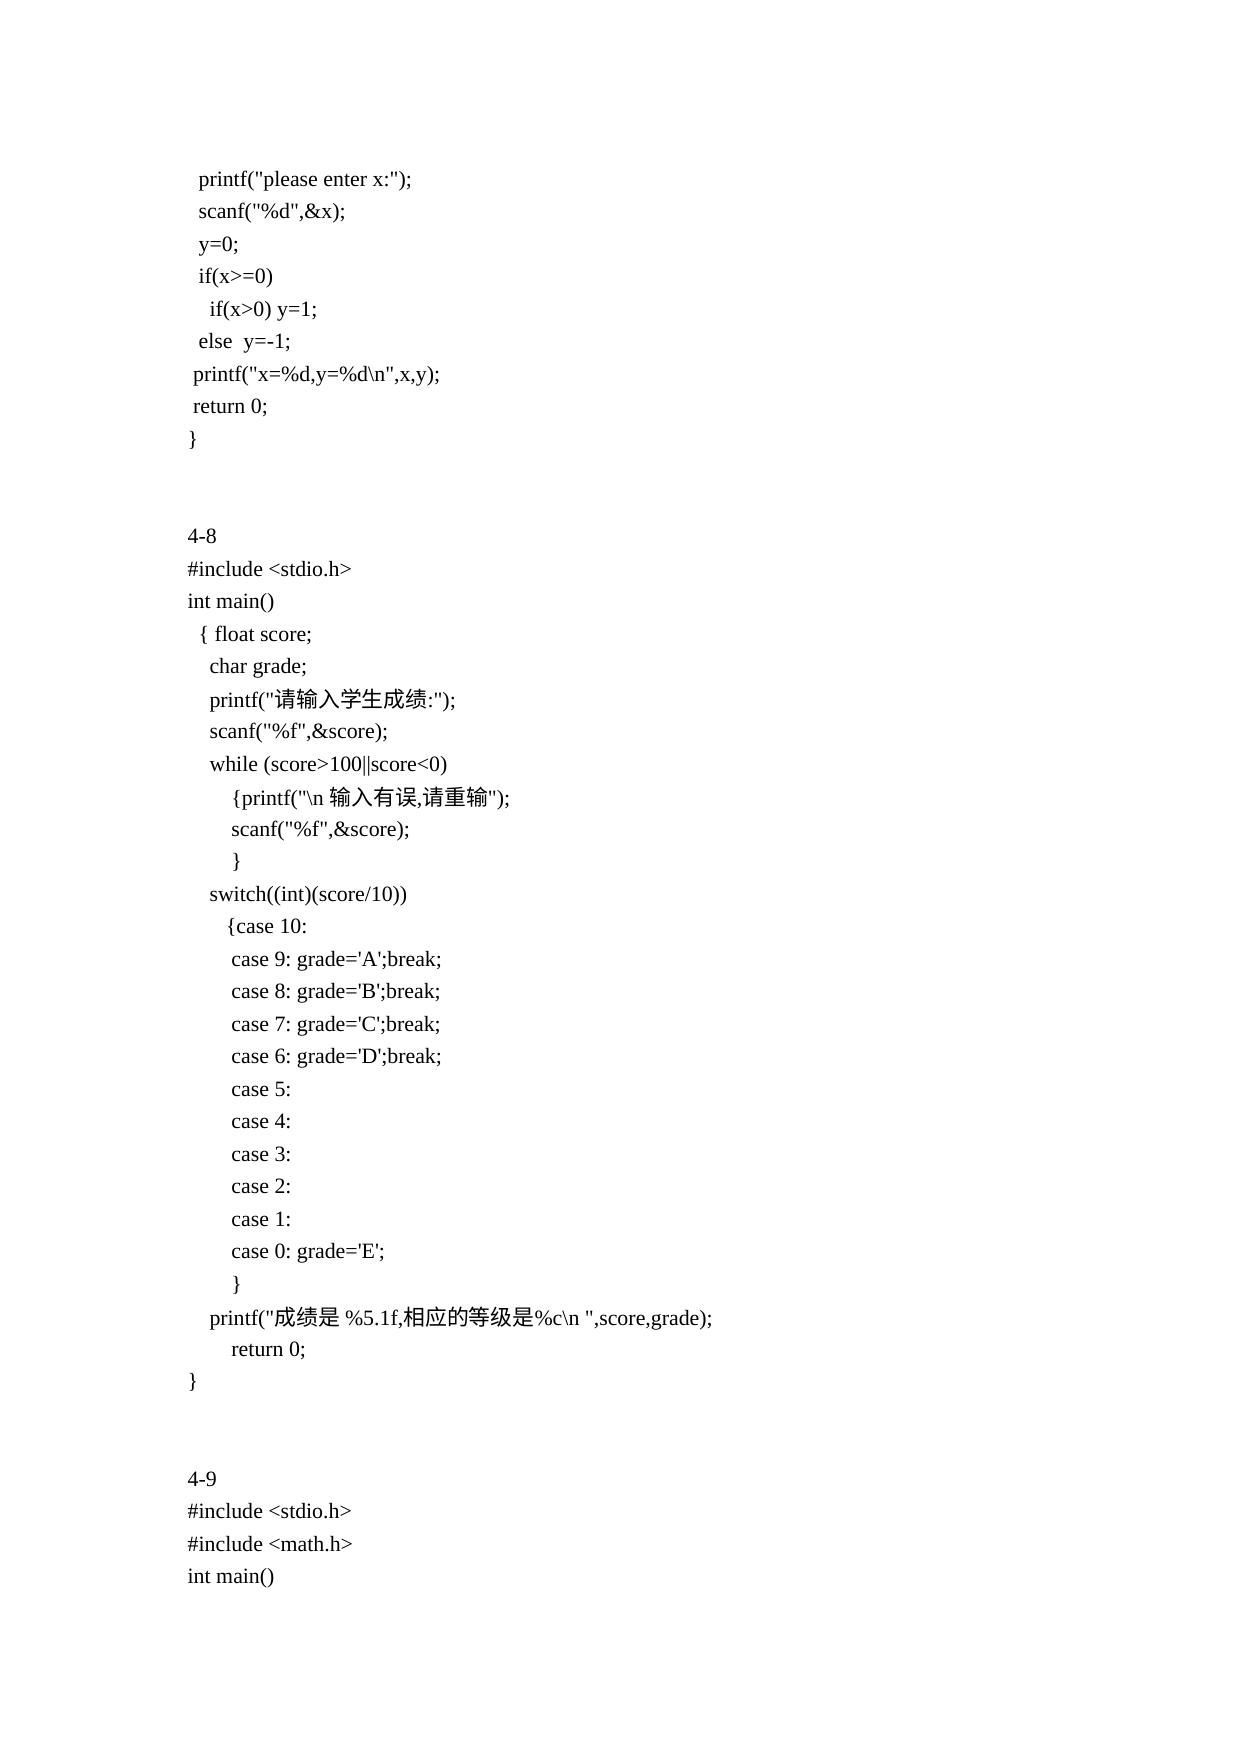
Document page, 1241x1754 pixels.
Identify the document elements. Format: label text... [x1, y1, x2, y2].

text char grade; [187, 649, 1053, 682]
text printf("请输入学生成绩:"); [187, 682, 1053, 714]
text case 5: [187, 1072, 1053, 1104]
text case 8: grade='B';break; [187, 974, 1053, 1007]
text case 1: [187, 1202, 1053, 1234]
text case 9: grade='A';break; [187, 942, 1053, 974]
text while (score>100||score<0) [187, 747, 1053, 779]
text #include <stdio.h> [187, 1494, 1053, 1527]
text case 0: grade='E'; [187, 1234, 1053, 1267]
text 4-9 [187, 1462, 1053, 1494]
text {case 10: [187, 909, 1053, 942]
text {printf("\n 输入有误,请重输"); [187, 779, 1053, 812]
text { float score; [187, 617, 1053, 649]
text int main() [187, 584, 1053, 617]
text switch((int)(score/10)) [187, 877, 1053, 909]
text int main() [187, 1559, 1053, 1592]
text else y=-1; [187, 324, 1053, 357]
text } [187, 1267, 1053, 1299]
text if(x>=0) [187, 259, 1053, 292]
text return 0; [187, 1332, 1053, 1364]
text printf("please enter x:"); [187, 162, 1053, 194]
text } [187, 1364, 1053, 1397]
text case 6: grade='D';break; [187, 1039, 1053, 1072]
text case 4: [187, 1104, 1053, 1137]
text return 0; [187, 389, 1053, 422]
text printf("x=%d,y=%d\n",x,y); [187, 357, 1053, 389]
text 4-8 [187, 519, 1053, 552]
text case 2: [187, 1169, 1053, 1202]
text case 3: [187, 1137, 1053, 1169]
text scanf("%f",&score); [187, 812, 1053, 844]
text case 7: grade='C';break; [187, 1007, 1053, 1039]
text y=0; [187, 227, 1053, 259]
text } [187, 844, 1053, 877]
text } [187, 422, 1053, 454]
text #include <stdio.h> [187, 552, 1053, 584]
text scanf("%d",&x); [187, 194, 1053, 227]
text printf("成绩是 %5.1f,相应的等级是%c\n ",score,grade); [187, 1299, 1053, 1332]
text scanf("%f",&score); [187, 714, 1053, 747]
text #include <math.h> [187, 1527, 1053, 1559]
text if(x>0) y=1; [187, 292, 1053, 324]
